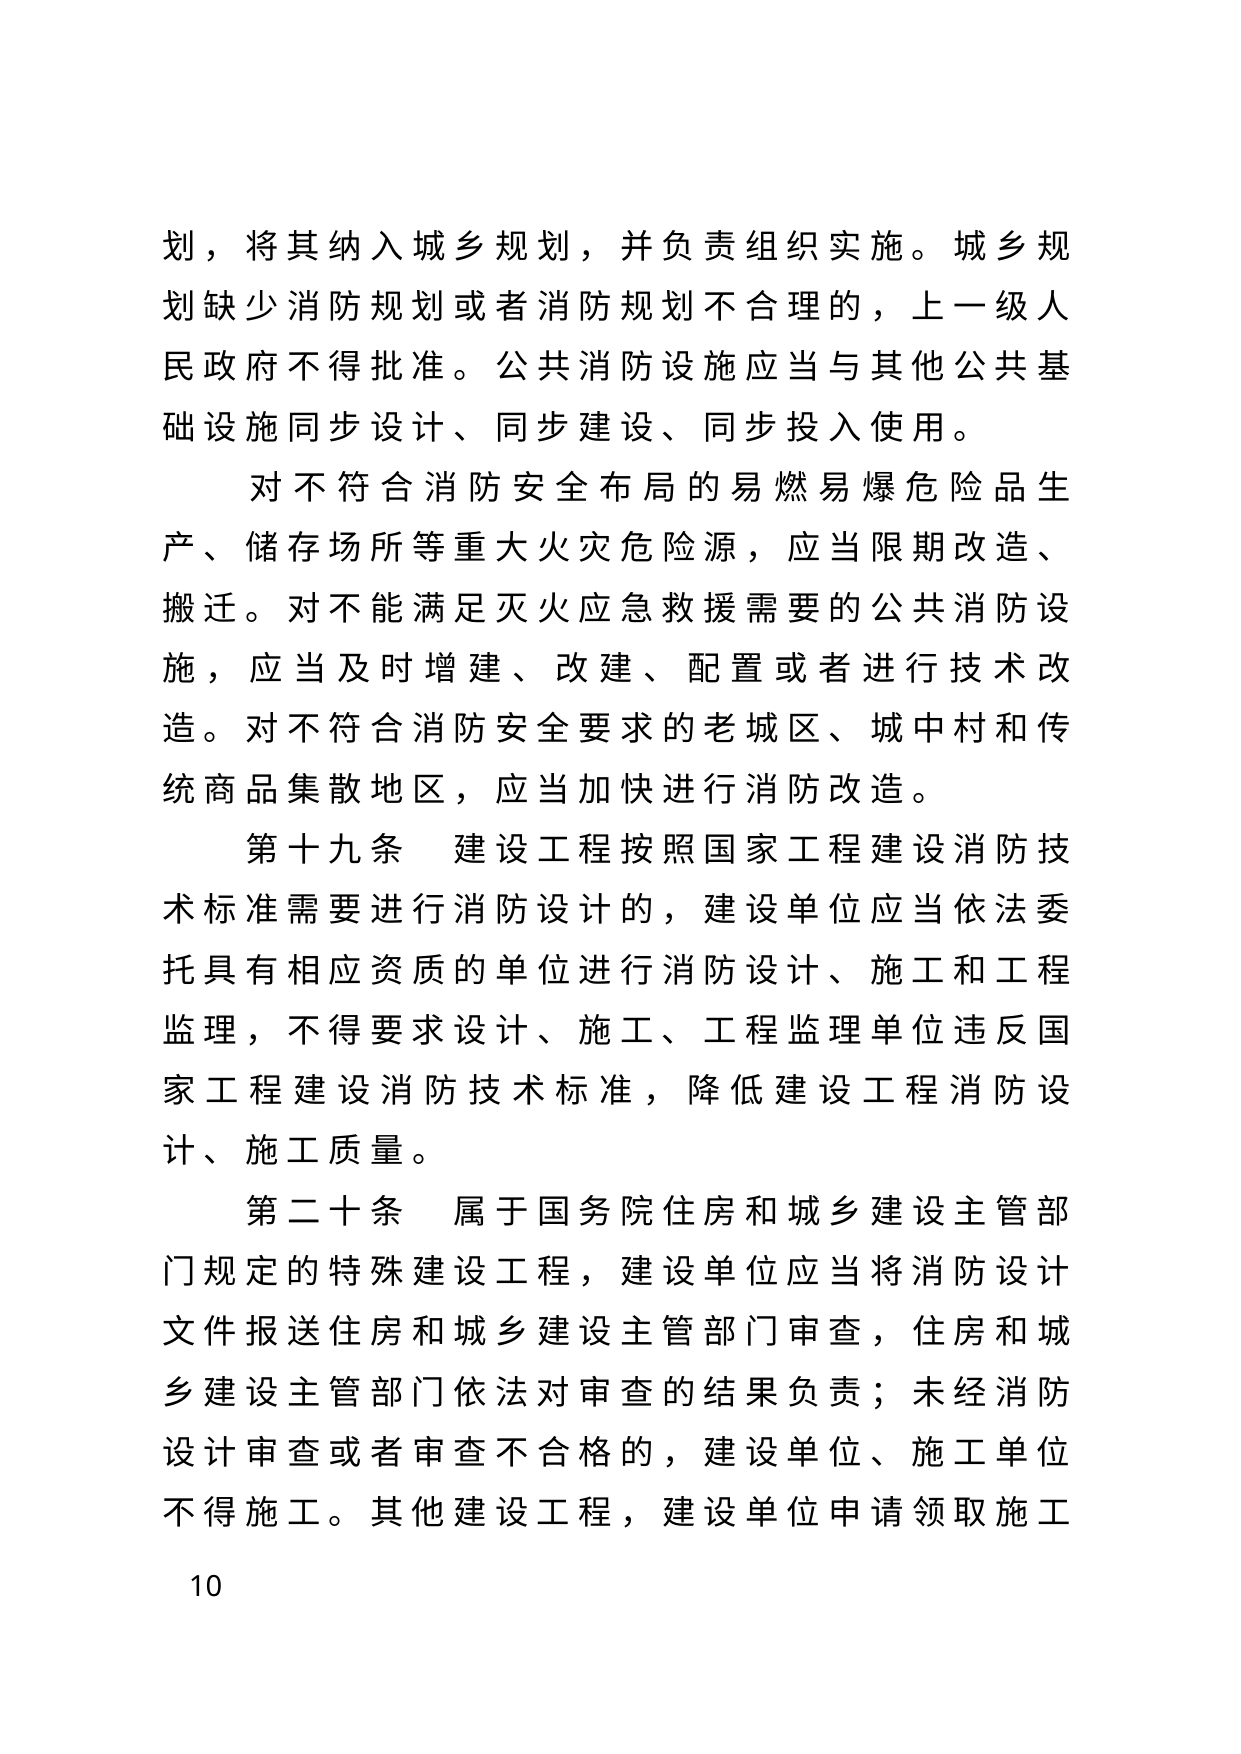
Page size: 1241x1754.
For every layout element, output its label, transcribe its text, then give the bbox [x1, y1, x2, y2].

text 第十九条 建设工程按照国家工程建设消防技术标准需要进行消防设计的，建设单位应当依法委托具有相应资质的单位进行消防设计、施工和工程监理，不得要求设计、施工、工程监理单位违反国家工程建设消防技术标准，降低建设工程消防设计、施工质量。 [162, 817, 1078, 1178]
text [162, 213, 1078, 455]
text 对不符合消防安全布局的易燃易爆危险品生产、储存场所等重大火灾危险源，应当限期改造、搬迁。对不能满足灭火应急救援需要的公共消防设施，应当及时增建、改建、配置或者进行技术改造。对不符合消防安全要求的老城区、城中村和传统商品集散地区，应当加快进行消防改造。 [162, 455, 1078, 817]
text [162, 1178, 1078, 1540]
